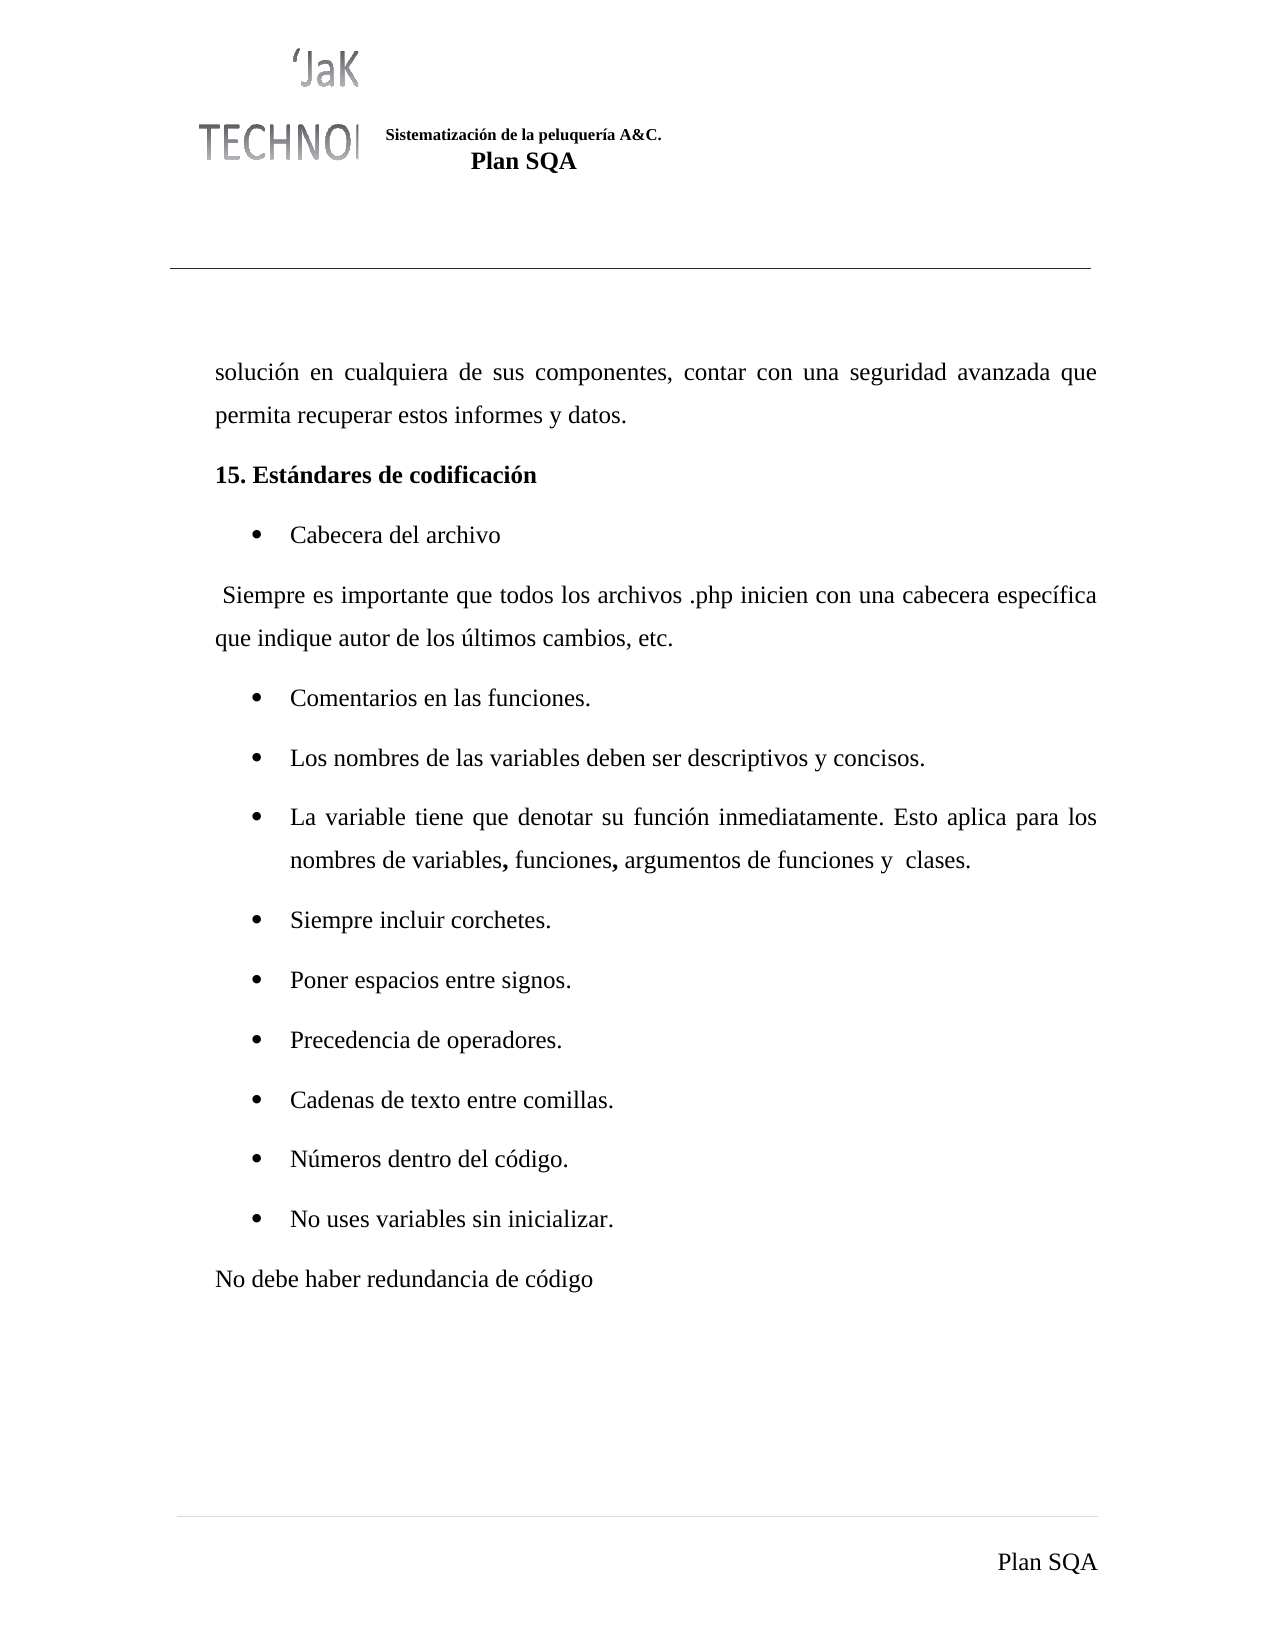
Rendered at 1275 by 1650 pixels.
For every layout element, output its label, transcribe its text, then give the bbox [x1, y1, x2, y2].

list Comentarios en las funciones. [252, 683, 1098, 712]
list Poner espacios entre signos. [252, 965, 1098, 994]
list No uses variables sin inicializar. [252, 1204, 1098, 1233]
list Cabecera del archivo [252, 520, 1098, 549]
list Siempre incluir corchetes. [252, 905, 1098, 934]
text No debe haber redundancia de código [215, 1264, 1098, 1293]
list Los nombres de las variables deben ser descriptivos y concisos. [252, 743, 1098, 771]
list Cadenas de texto entre comillas. [252, 1085, 1098, 1113]
text 15. Estándares de codificación [215, 460, 1098, 489]
text Siempre es importante que todos los archivos .php inicien con una cabecera específica que indique autor de los últimos cambios, etc. [215, 580, 1098, 652]
list Números dentro del código. [252, 1144, 1098, 1173]
picture [177, 30, 359, 177]
list Precedencia de operadores. [252, 1025, 1098, 1054]
list La variable tiene que denotar su función inmediatamente. Esto aplica para los nombres de variables, funciones, argumentos de funciones y clases. [252, 802, 1098, 874]
